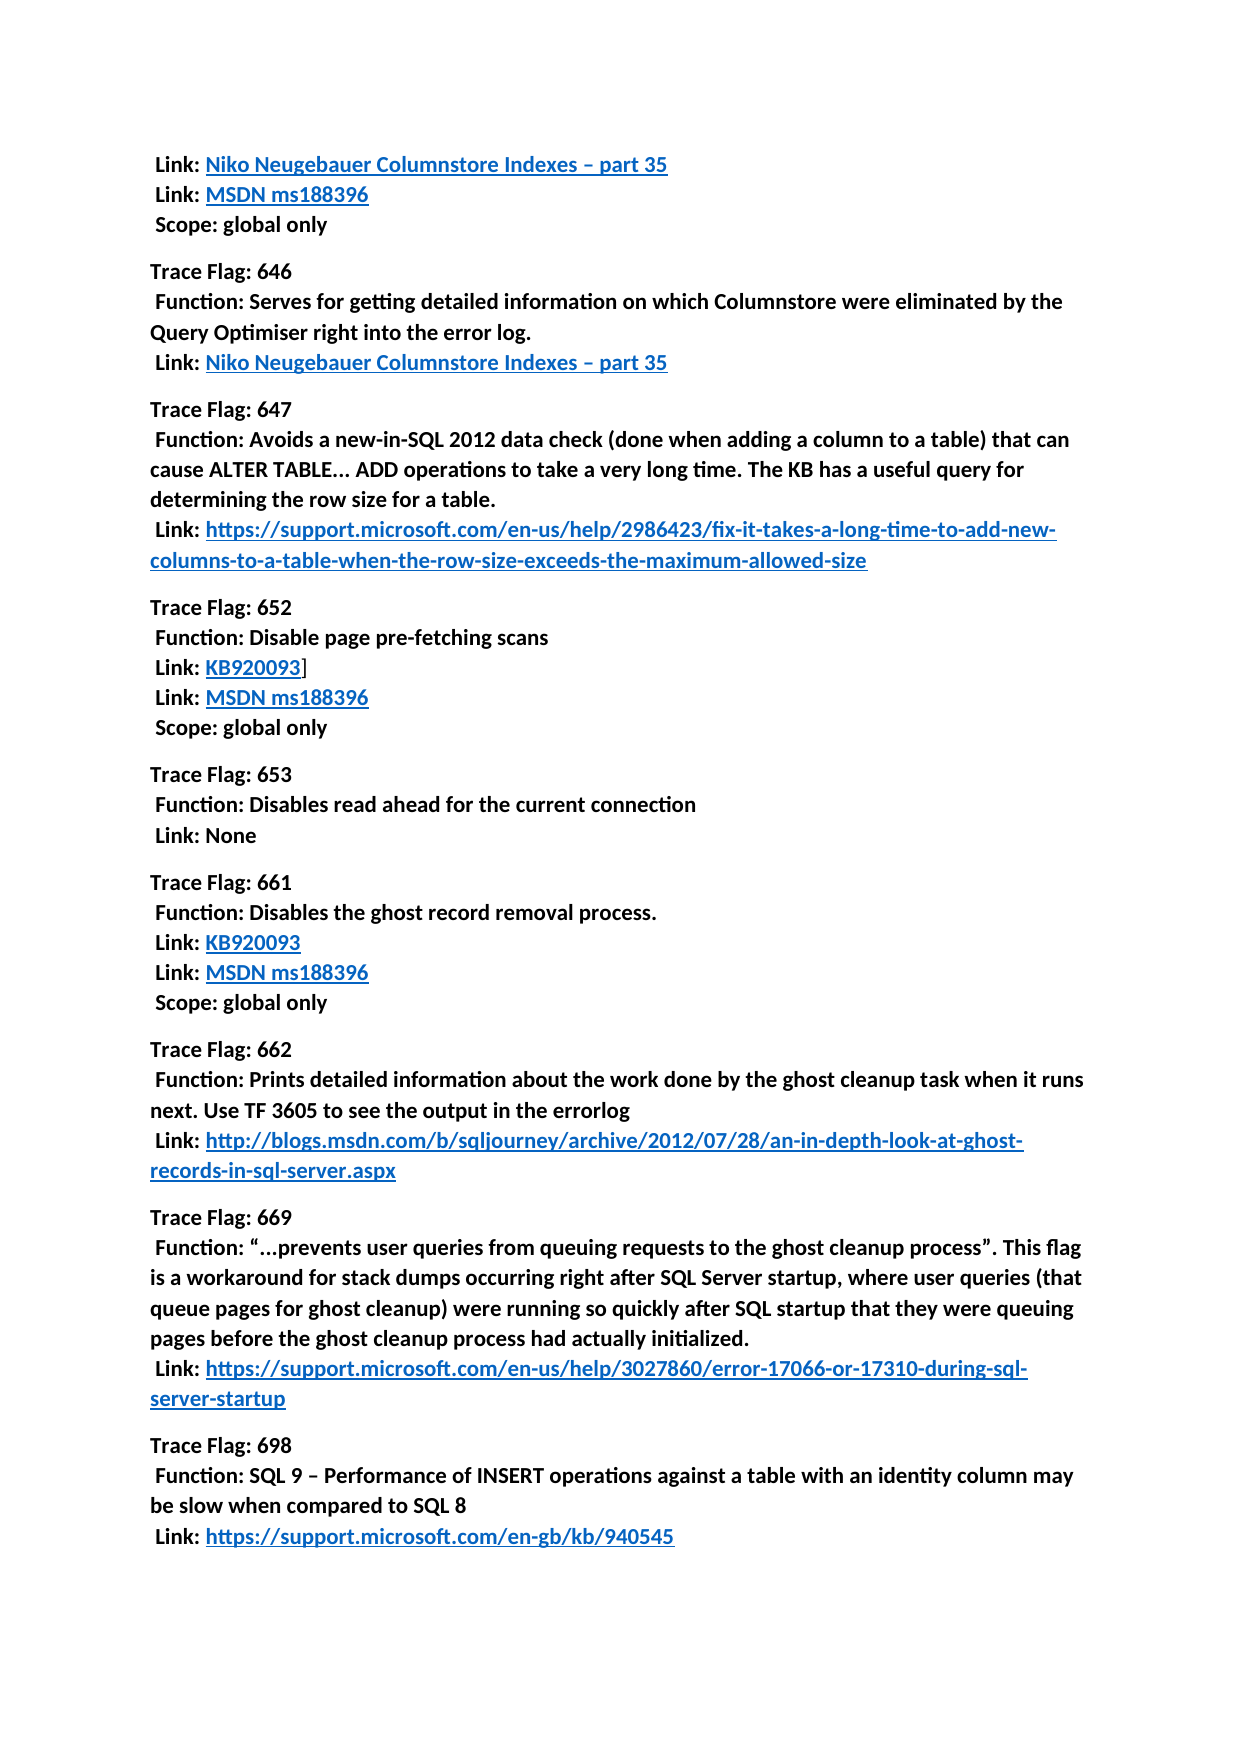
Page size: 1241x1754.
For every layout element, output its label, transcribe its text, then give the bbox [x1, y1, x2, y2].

text Trace Flag: 662 Function: Prints detailed information about the work done by the ghost cleanup task when it runs next. Use TF 3605 to see the output in the errorlog Link: http://blogs.msdn.com/b/sqljourney/archive/2012/07/28/an-in-depth-look-at-ghost-records-in-sql-server.aspx [150, 1035, 1090, 1184]
text Trace Flag: 653 Function: Disables read ahead for the current connection Link: None [150, 760, 1090, 849]
text Trace Flag: 652 Function: Disable page pre-fetching scans Link: KB920093] Link: MSDN ms188396 Scope: global only [150, 593, 1090, 742]
text Trace Flag: 646 Function: Serves for getting detailed information on which Columnstore were eliminated by the Query Optimiser right into the error log. Link: Niko Neugebauer Columnstore Indexes – part 35 [150, 257, 1090, 376]
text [150, 150, 1090, 238]
text Trace Flag: 647 Function: Avoids a new-in-SQL 2012 data check (done when adding a column to a table) that can cause ALTER TABLE... ADD operations to take a very long time. The KB has a useful query for determining the row size for a table. Link: https://support.microsoft.com/en-us/help/2986423/fix-it-takes-a-long-time-to-add-new-columns-to-a-table-when-the-row-size-exceeds-the-maximum-allowed-size [150, 395, 1090, 574]
text Trace Flag: 698 Function: SQL 9 – Performance of INSERT operations against a table with an identity column may be slow when compared to SQL 8 Link: https://support.microsoft.com/en-gb/kb/940545 [150, 1431, 1090, 1550]
text Trace Flag: 669 Function: “...prevents user queries from queuing requests to the ghost cleanup process”. This flag is a workaround for stack dumps occurring right after SQL Server startup, where user queries (that queue pages for ghost cleanup) were running so quickly after SQL startup that they were queuing pages before the ghost cleanup process had actually initialized. Link: https://support.microsoft.com/en-us/help/3027860/error-17066-or-17310-during-sql-server-startup [150, 1203, 1090, 1412]
text Trace Flag: 661 Function: Disables the ghost record removal process. Link: KB920093 Link: MSDN ms188396 Scope: global only [150, 868, 1090, 1017]
